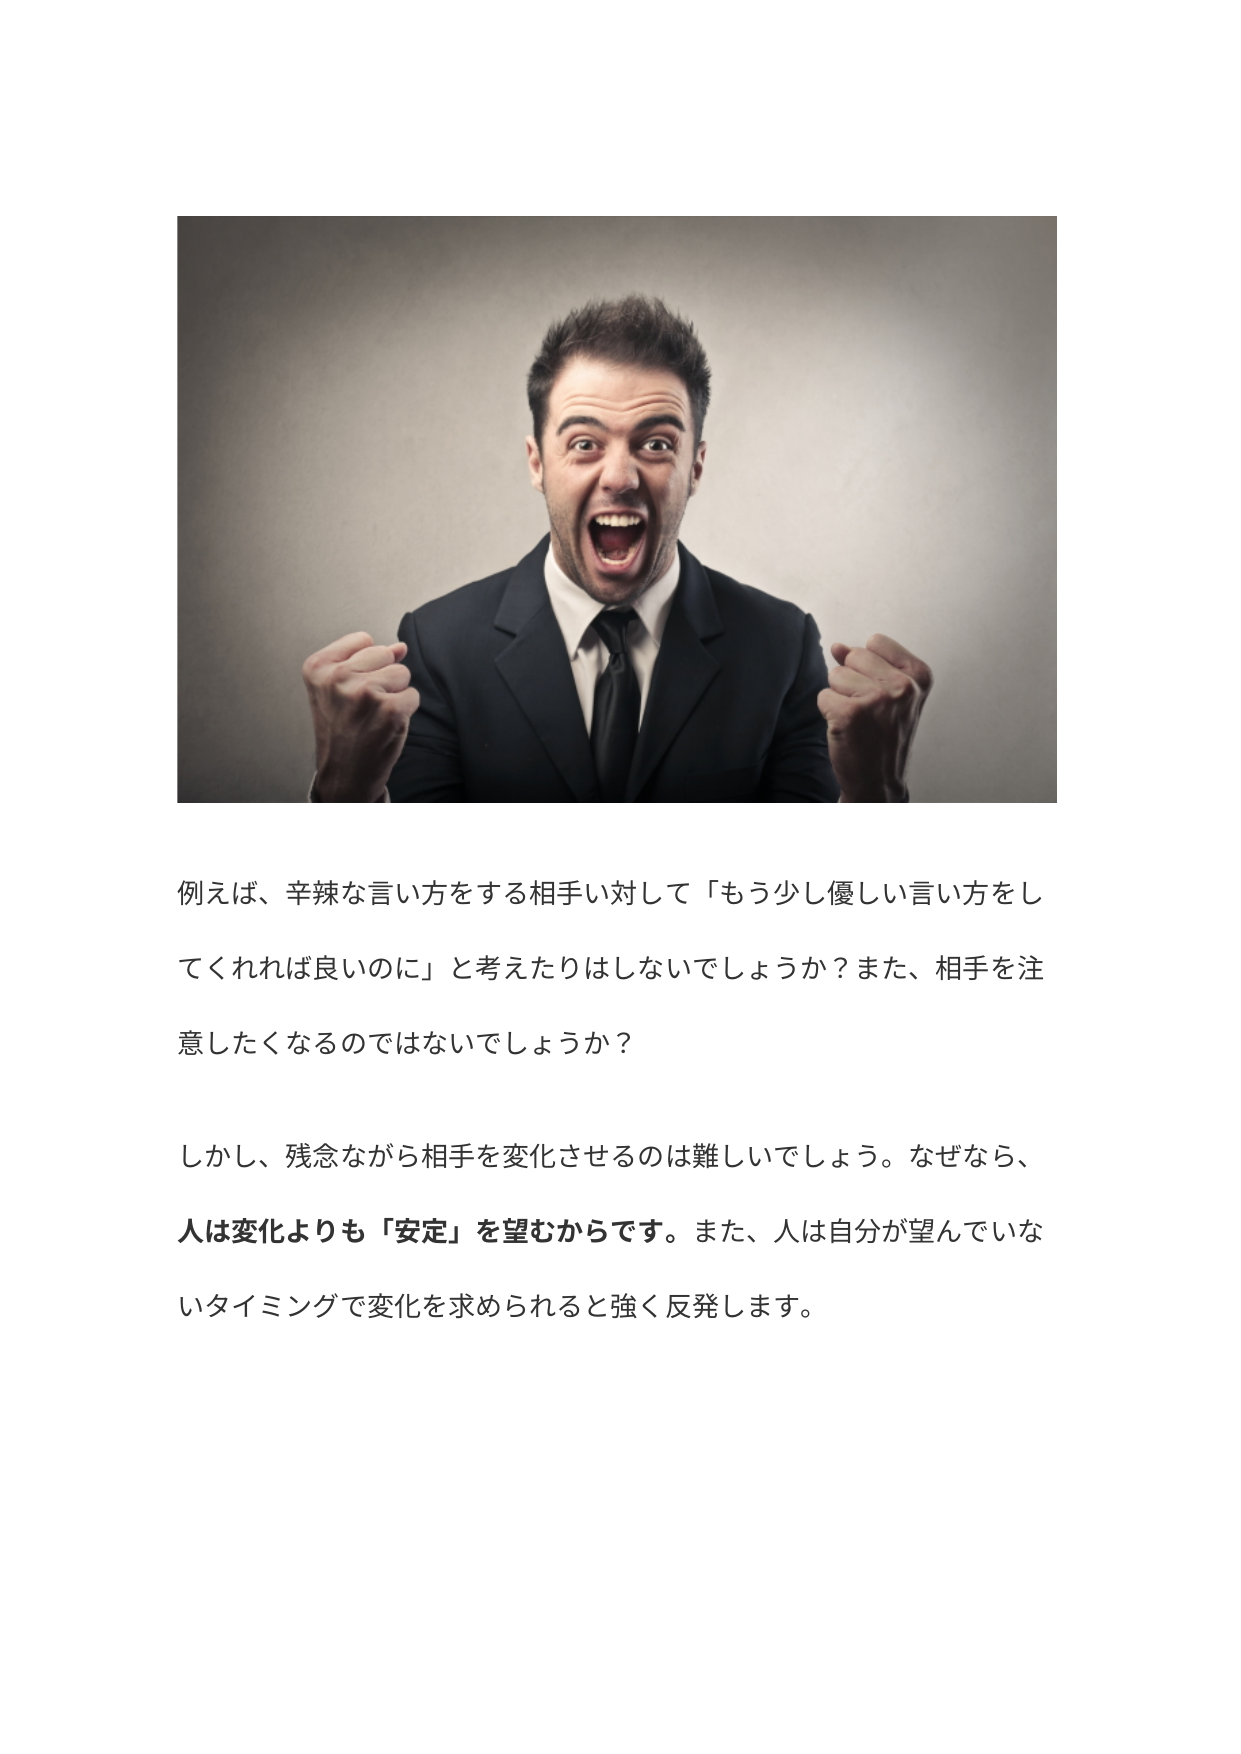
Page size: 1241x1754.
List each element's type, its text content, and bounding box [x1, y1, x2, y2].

text 例えば、辛辣な言い方をする相手い対して「もう少し優しい言い方をしてくれれば良いのに」と考えたりはしないでしょうか？また、相手を注意したくなるのではないでしょうか？ [177, 854, 1063, 1079]
text しかし、残念ながら相手を変化させるのは難しいでしょう。なぜなら、人は変化よりも「安定」を望むからです。また、人は自分が望んでいないタイミングで変化を求められると強く反発します。 [177, 1117, 1063, 1342]
picture [177, 216, 1057, 803]
